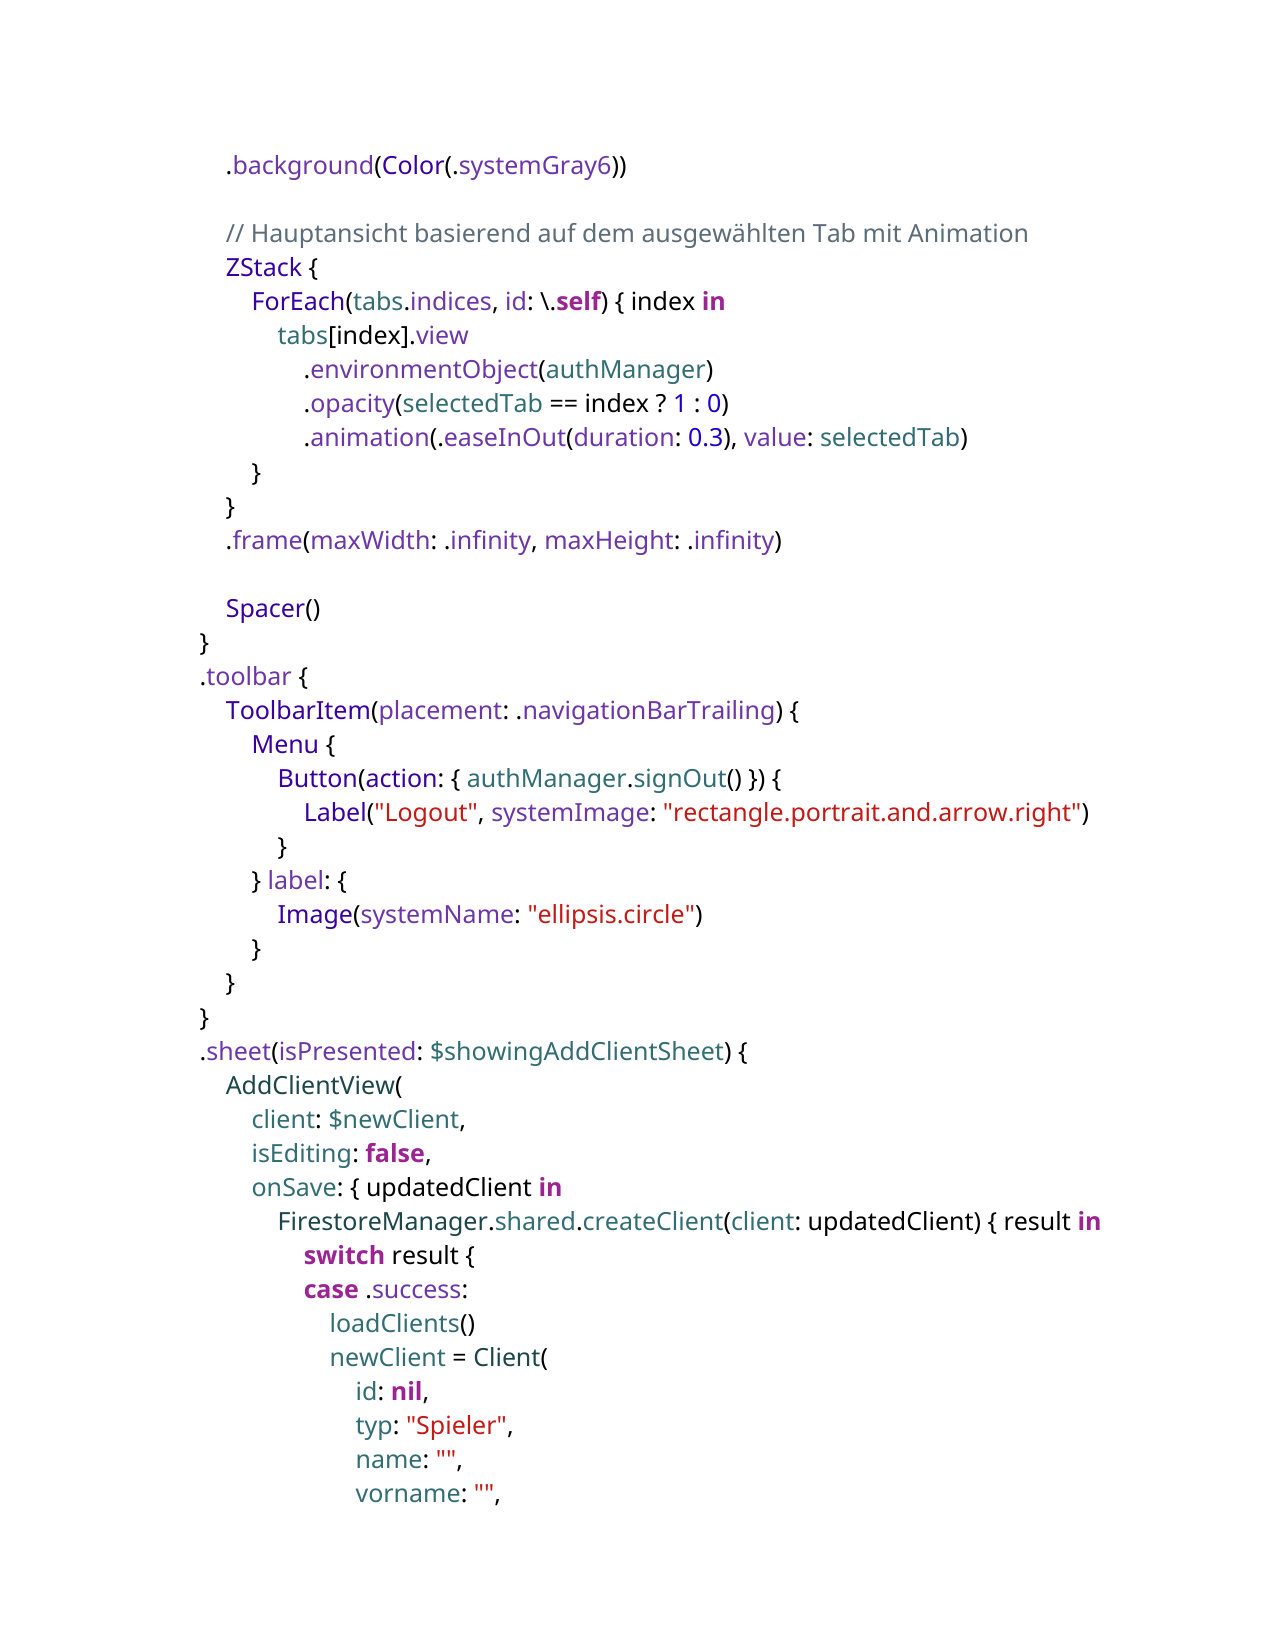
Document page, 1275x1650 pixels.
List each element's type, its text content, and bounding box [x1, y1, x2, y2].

text .frame(maxWidth: .infinity, maxHeight: .infinity) [148, 522, 1127, 556]
text loadClients() [148, 1306, 1127, 1340]
text name: "", [148, 1442, 1127, 1476]
text } [148, 931, 1127, 965]
text ToolbarItem(placement: .navigationBarTrailing) { [148, 693, 1127, 727]
text ForEach(tabs.indices, id: \.self) { index in [148, 284, 1127, 318]
text } [148, 999, 1127, 1033]
text } [148, 488, 1127, 522]
text typ: "Spieler", [148, 1408, 1127, 1442]
text Label("Logout", systemImage: "rectangle.portrait.and.arrow.right") [148, 795, 1127, 829]
text .toolbar { [148, 658, 1127, 693]
text case .success: [148, 1272, 1127, 1306]
text .sheet(isPresented: $showingAddClientSheet) { [148, 1033, 1127, 1067]
text Button(action: { authManager.signOut() }) { [148, 761, 1127, 795]
text } [148, 624, 1127, 658]
text Spacer() [148, 590, 1127, 624]
text .animation(.easeInOut(duration: 0.3), value: selectedTab) [148, 420, 1127, 454]
text vorname: "", [148, 1476, 1127, 1510]
text } label: { [148, 863, 1127, 897]
text Image(systemName: "ellipsis.circle") [148, 897, 1127, 931]
text FirestoreManager.shared.createClient(client: updatedClient) { result in [148, 1203, 1127, 1238]
text id: nil, [148, 1374, 1127, 1408]
text } [148, 454, 1127, 488]
text client: $newClient, [148, 1101, 1127, 1135]
text .environmentObject(authManager) [148, 352, 1127, 386]
text newClient = Client( [148, 1340, 1127, 1374]
text .background(Color(.systemGray6)) [148, 148, 1127, 182]
text switch result { [148, 1238, 1127, 1272]
text isEditing: false, [148, 1135, 1127, 1169]
text ZStack { [148, 250, 1127, 284]
text onSave: { updatedClient in [148, 1169, 1127, 1203]
text AddClientView( [148, 1067, 1127, 1101]
text tabs[index].view [148, 318, 1127, 352]
text Menu { [148, 727, 1127, 761]
text // Hauptansicht basierend auf dem ausgewählten Tab mit Animation [148, 216, 1127, 250]
text .opacity(selectedTab == index ? 1 : 0) [148, 386, 1127, 420]
text } [148, 829, 1127, 863]
text } [148, 965, 1127, 999]
